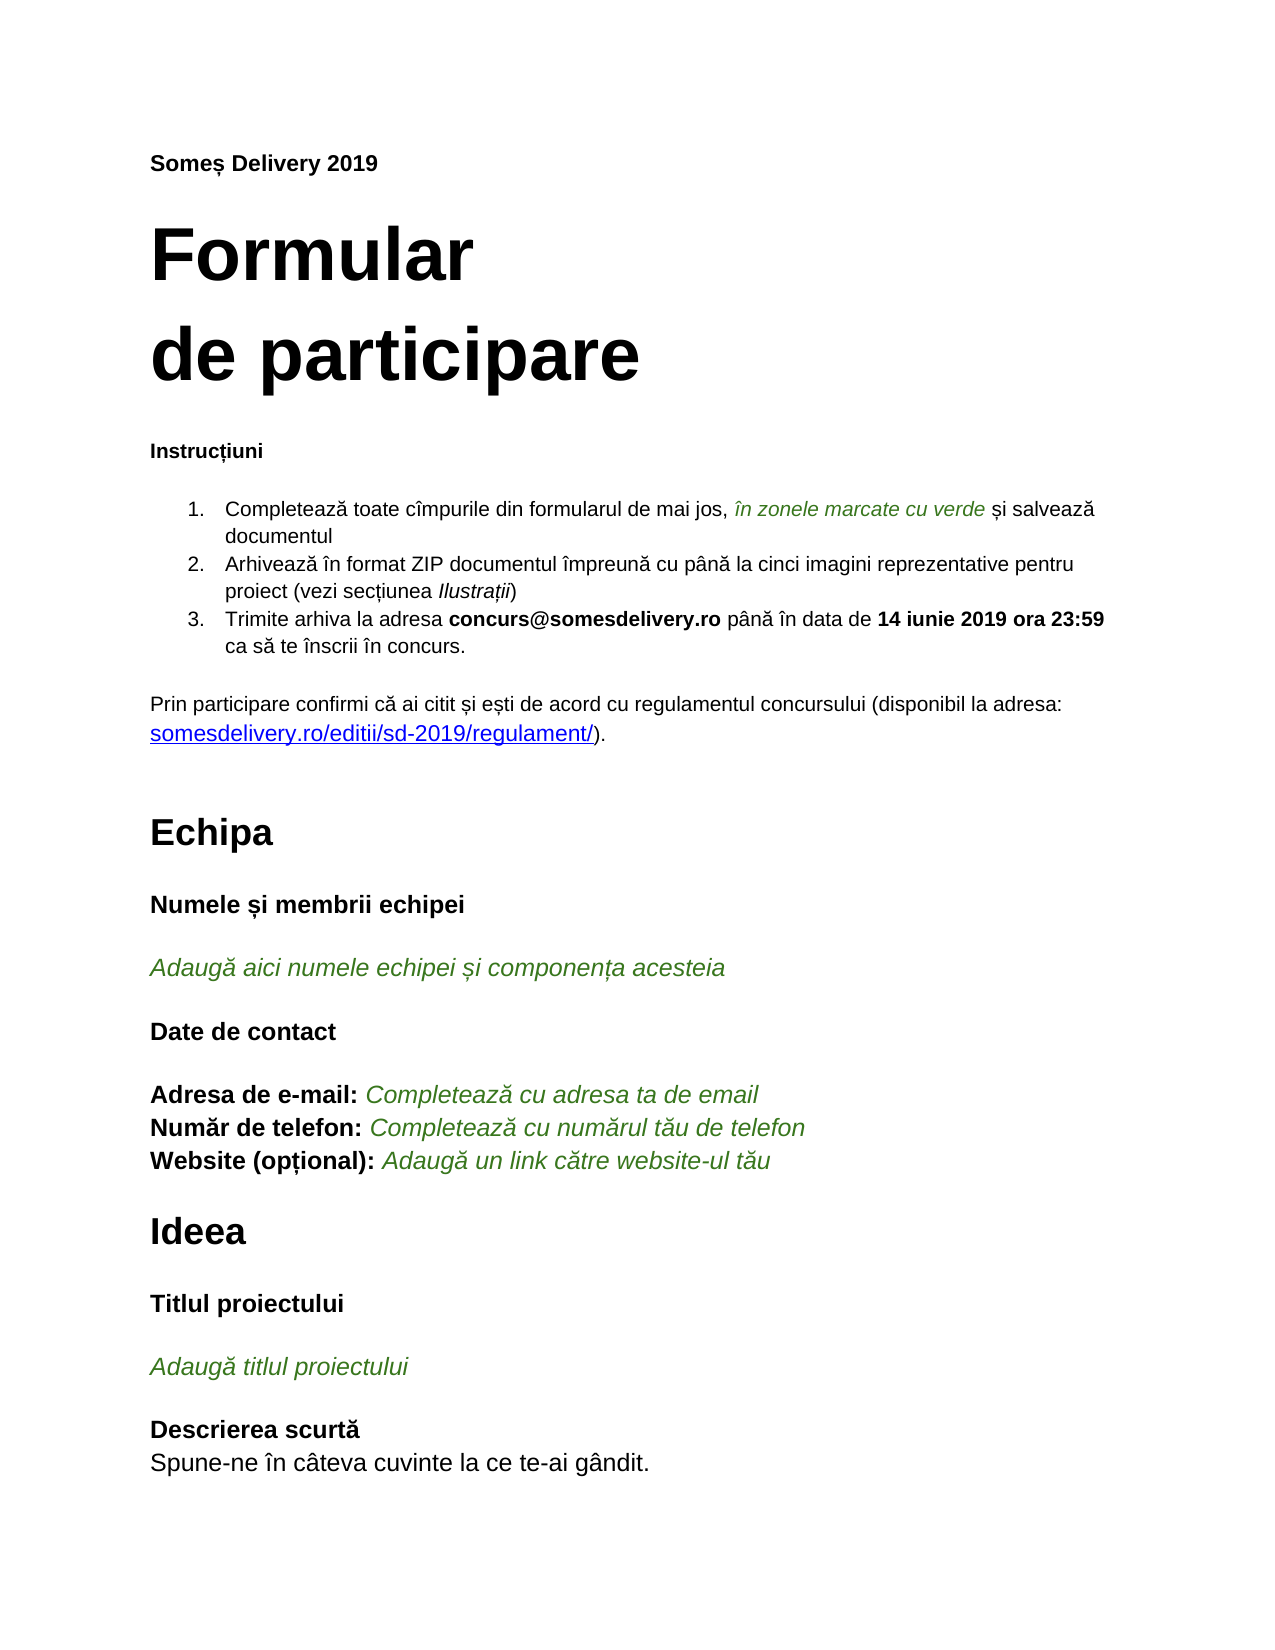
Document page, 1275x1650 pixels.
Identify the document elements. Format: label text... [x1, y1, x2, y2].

text Date de contact [150, 1017, 1125, 1045]
text Adaugă aici numele echipei și componența acesteia [150, 953, 1125, 982]
text Număr de telefon: Completează cu numărul tău de telefon [150, 1113, 1125, 1142]
text Spune-ne în câteva cuvinte la ce te-ai gândit. [150, 1448, 1125, 1477]
text Prin participare confirmi că ai citit și ești de acord cu regulamentul concursului (disponibil la adresa: somesdelivery.ro/editii/sd-2019/regulament/). [150, 692, 1125, 746]
list Trimite arhiva la adresa concurs@somesdelivery.ro până în data de 14 iunie 2019 ora 23:59 ca să te înscrii în concurs. [187, 607, 1125, 658]
list Completează toate cîmpurile din formularul de mai jos, în zonele marcate cu verde și salvează documentul [187, 497, 1125, 548]
text Titlul proiectului [150, 1289, 1125, 1318]
text Instrucțiuni [150, 439, 1125, 463]
text Formular [150, 210, 1125, 297]
text Someș Delivery 2019 [150, 150, 1125, 176]
text Descrierea scurtă [150, 1415, 1125, 1444]
list Arhivează în format ZIP documentul împreună cu până la cinci imagini reprezentative pentru proiect (vezi secțiunea Ilustrații) [187, 552, 1125, 603]
text Website (opțional): Adaugă un link către website-ul tău [150, 1146, 1125, 1174]
text Echipa [150, 810, 1125, 853]
text Adaugă titlul proiectului [150, 1352, 1125, 1381]
text Adresa de e-mail: Completează cu adresa ta de email [150, 1080, 1125, 1108]
text Ideea [150, 1209, 1125, 1252]
text de participare [150, 309, 1125, 396]
text Numele și membrii echipei [150, 890, 1125, 919]
